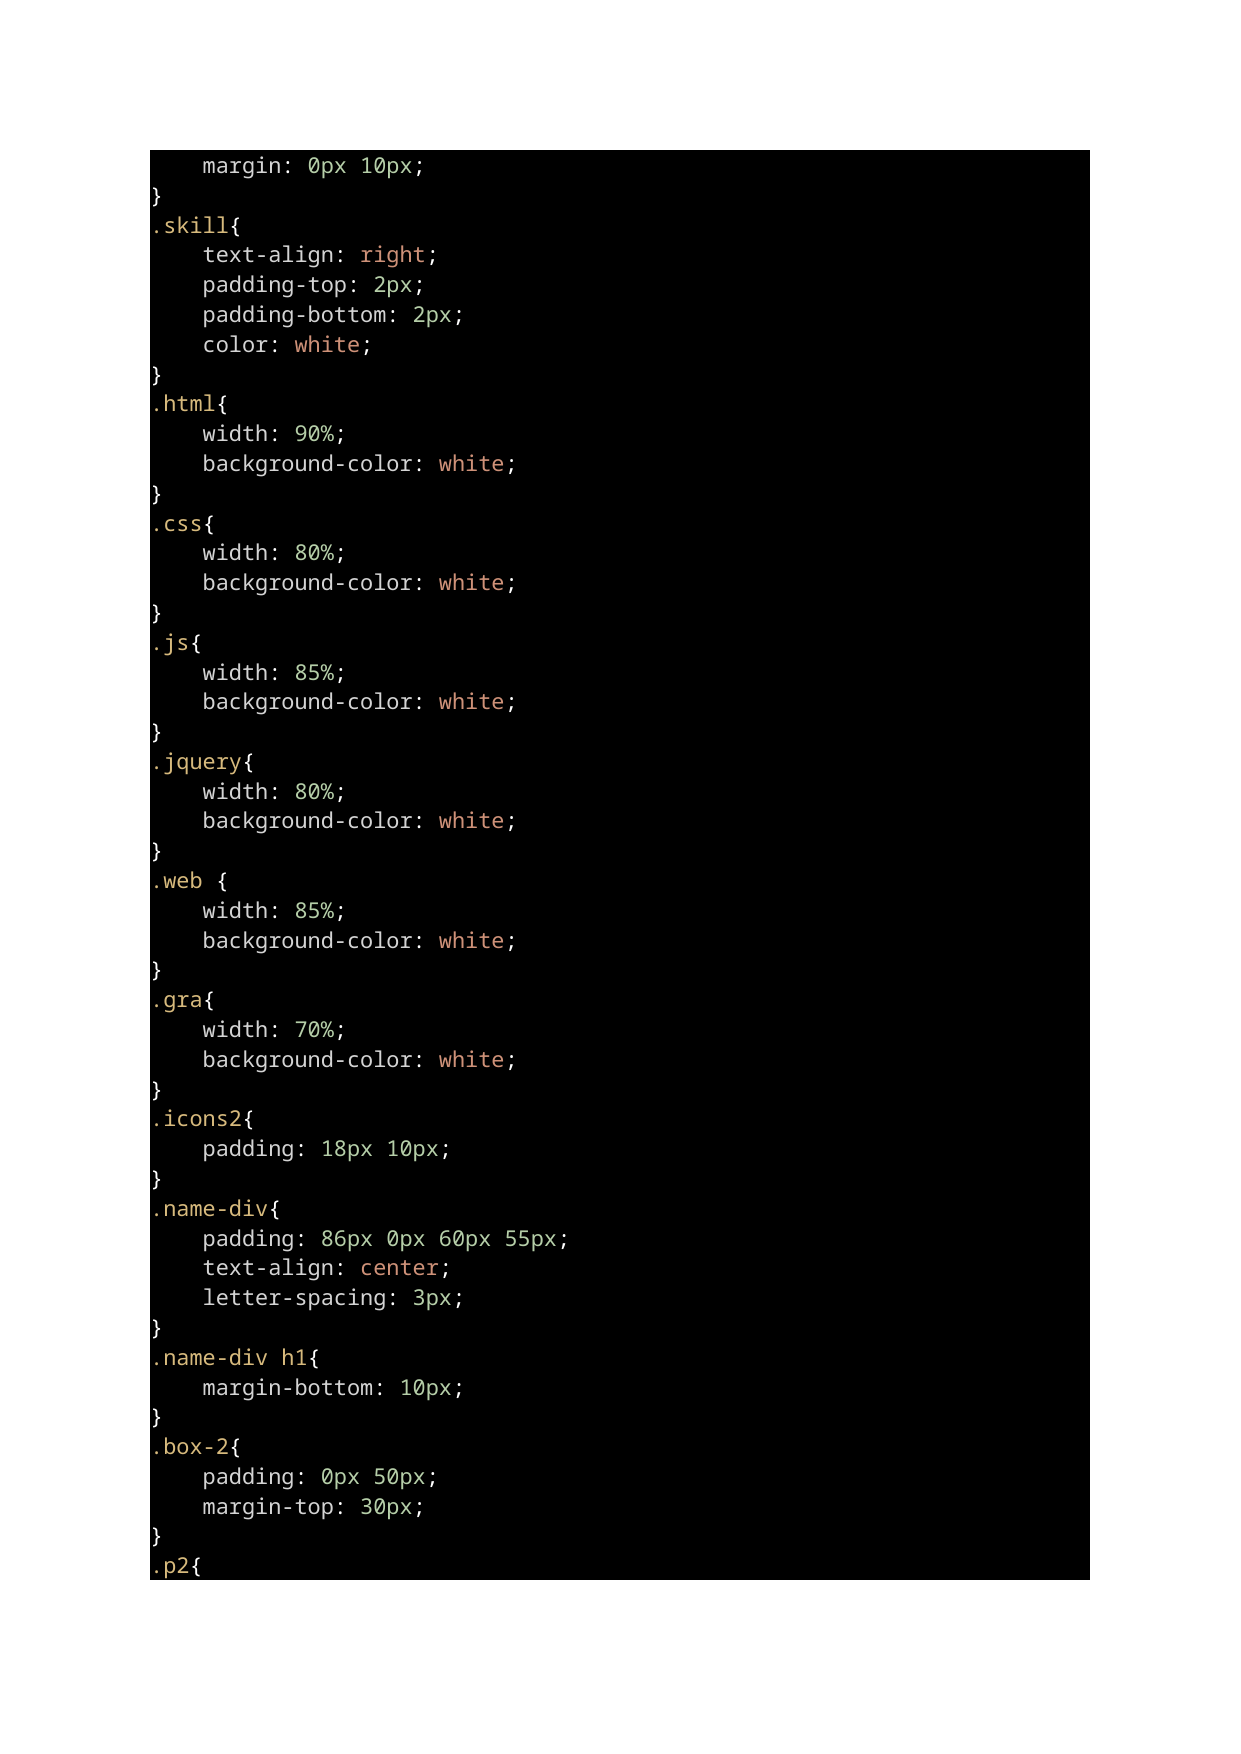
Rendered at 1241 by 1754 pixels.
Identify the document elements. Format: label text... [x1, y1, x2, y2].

text } [150, 597, 1090, 627]
text text-align: right; [150, 239, 1090, 269]
text padding: 0px 50px; [150, 1461, 1090, 1491]
text } [150, 835, 1090, 865]
text } [150, 1520, 1090, 1550]
text letter-spacing: 3px; [150, 1282, 1090, 1312]
text width: 90%; [150, 418, 1090, 448]
text padding: 86px 0px 60px 55px; [150, 1222, 1090, 1252]
text .web { [150, 865, 1090, 895]
text } [150, 358, 1090, 388]
text .html{ [150, 388, 1090, 418]
text background-color: white; [150, 686, 1090, 716]
text .js{ [150, 627, 1090, 656]
text } [150, 954, 1090, 984]
text } [150, 716, 1090, 746]
text padding-top: 2px; [150, 269, 1090, 299]
text background-color: white; [150, 805, 1090, 835]
text color: white; [150, 329, 1090, 358]
text margin: 0px 10px; [150, 150, 1090, 180]
text } [150, 1073, 1090, 1103]
text .css{ [150, 507, 1090, 537]
text } [150, 1163, 1090, 1193]
text background-color: white; [150, 448, 1090, 478]
text padding: 18px 10px; [150, 1133, 1090, 1163]
text .box-2{ [150, 1431, 1090, 1461]
text margin-top: 30px; [150, 1491, 1090, 1520]
text .name-div h1{ [150, 1342, 1090, 1371]
text .jquery{ [150, 746, 1090, 776]
text } [150, 478, 1090, 507]
text .gra{ [150, 984, 1090, 1014]
text .p2{ [150, 1550, 1090, 1580]
text width: 85%; [150, 656, 1090, 686]
text .skill{ [150, 209, 1090, 239]
text background-color: white; [150, 567, 1090, 597]
text .icons2{ [150, 1103, 1090, 1133]
text width: 85%; [150, 895, 1090, 924]
text background-color: white; [150, 924, 1090, 954]
text } [150, 1401, 1090, 1431]
text background-color: white; [150, 1044, 1090, 1073]
text width: 70%; [150, 1014, 1090, 1044]
text width: 80%; [150, 537, 1090, 567]
text .name-div{ [150, 1193, 1090, 1222]
text } [150, 180, 1090, 209]
text margin-bottom: 10px; [150, 1371, 1090, 1401]
text text-align: center; [150, 1252, 1090, 1282]
text padding-bottom: 2px; [150, 299, 1090, 329]
text } [150, 1312, 1090, 1342]
text width: 80%; [150, 776, 1090, 805]
